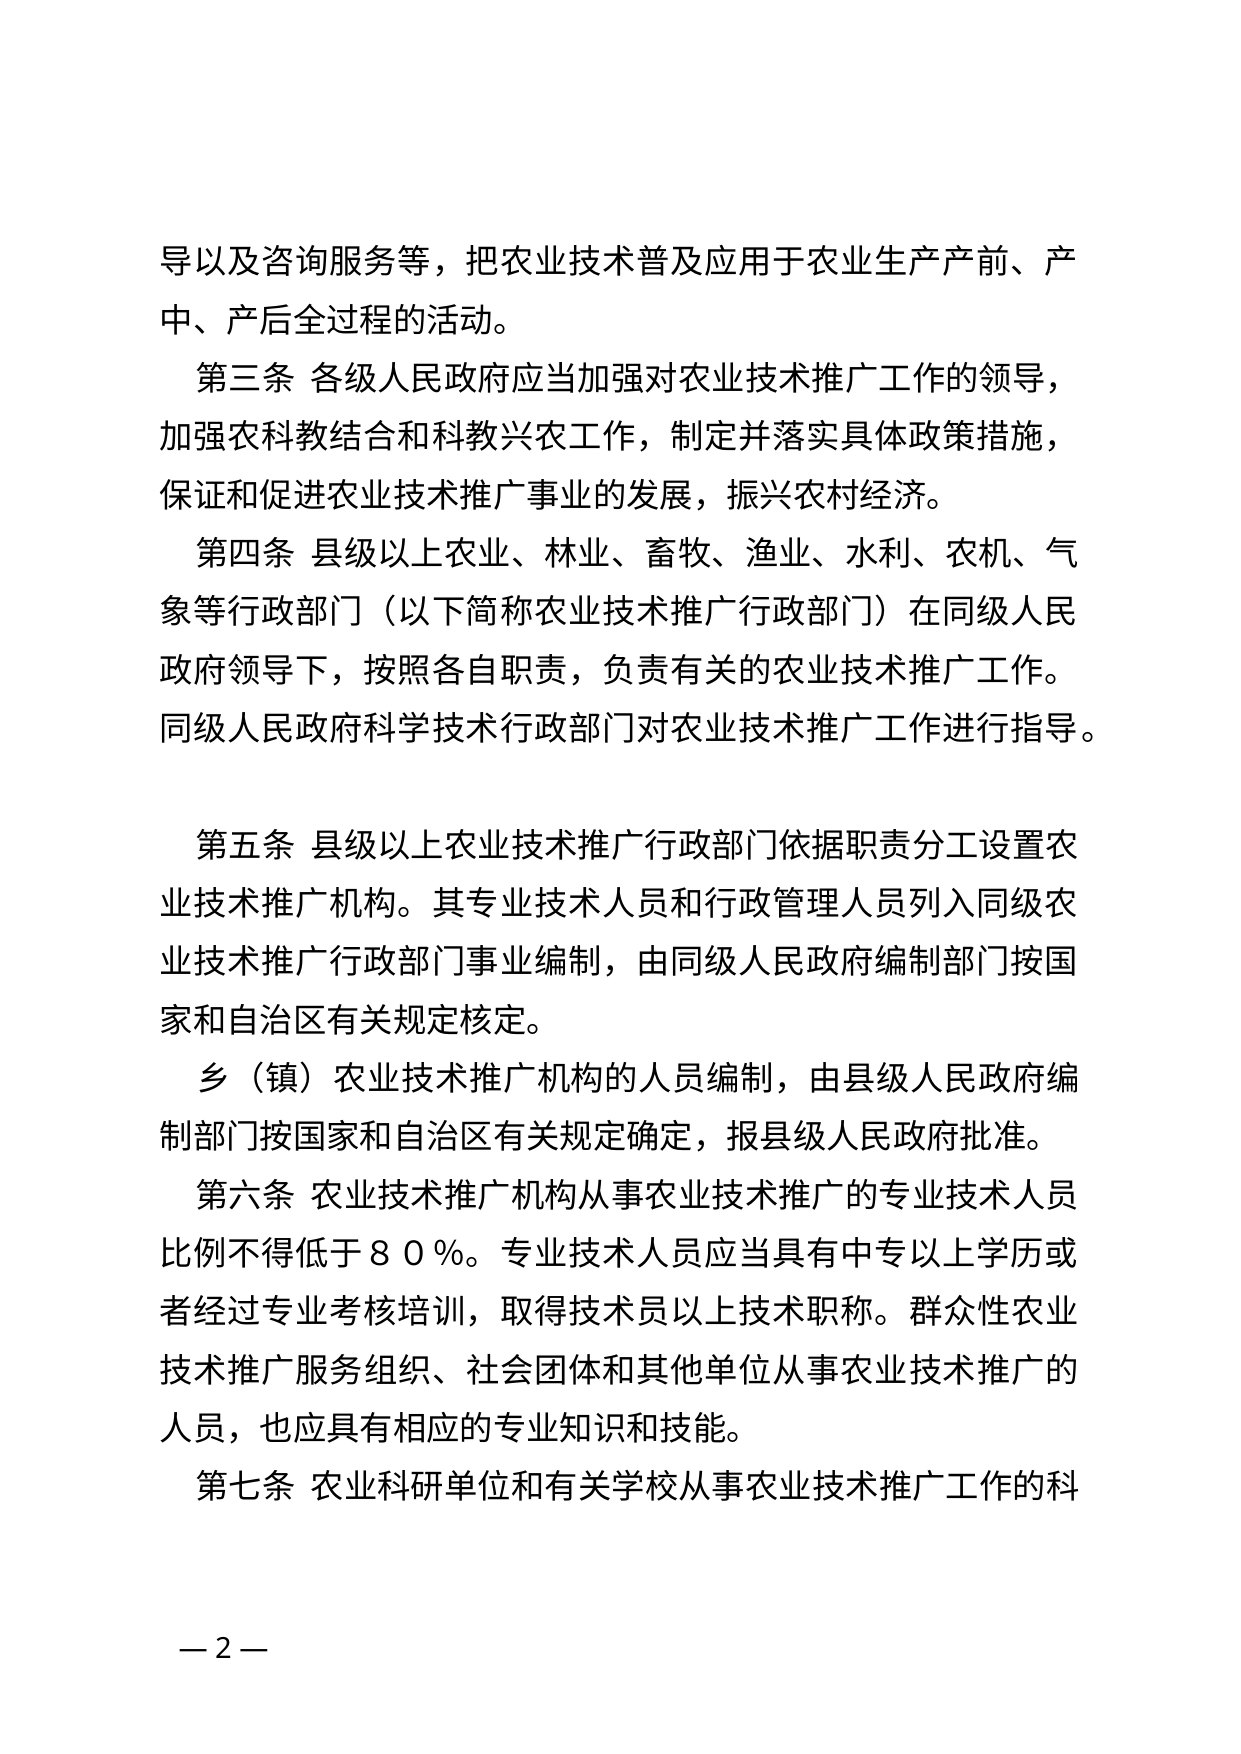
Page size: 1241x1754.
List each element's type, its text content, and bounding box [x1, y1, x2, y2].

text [159, 227, 1081, 344]
text 乡（镇）农业技术推广机构的人员编制，由县级人民政府编制部门按国家和自治区有关规定确定，报县级人民政府批准。 [159, 1044, 1081, 1160]
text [159, 1452, 1081, 1510]
text 第六条 农业技术推广机构从事农业技术推广的专业技术人员比例不得低于８０％。专业技术人员应当具有中专以上学历或者经过专业考核培训，取得技术员以上技术职称。群众性农业技术推广服务组织、社会团体和其他单位从事农业技术推广的人员，也应具有相应的专业知识和技能。 [159, 1160, 1081, 1452]
text 第四条 县级以上农业、林业、畜牧、渔业、水利、农机、气象等行政部门（以下简称农业技术推广行政部门）在同级人民政府领导下，按照各自职责，负责有关的农业技术推广工作。同级人民政府科学技术行政部门对农业技术推广工作进行指导。 [159, 519, 1081, 810]
text 第三条 各级人民政府应当加强对农业技术推广工作的领导，加强农科教结合和科教兴农工作，制定并落实具体政策措施，保证和促进农业技术推广事业的发展，振兴农村经济。 [159, 344, 1081, 519]
text 第五条 县级以上农业技术推广行政部门依据职责分工设置农业技术推广机构。其专业技术人员和行政管理人员列入同级农业技术推广行政部门事业编制，由同级人民政府编制部门按国家和自治区有关规定核定。 [159, 810, 1081, 1044]
